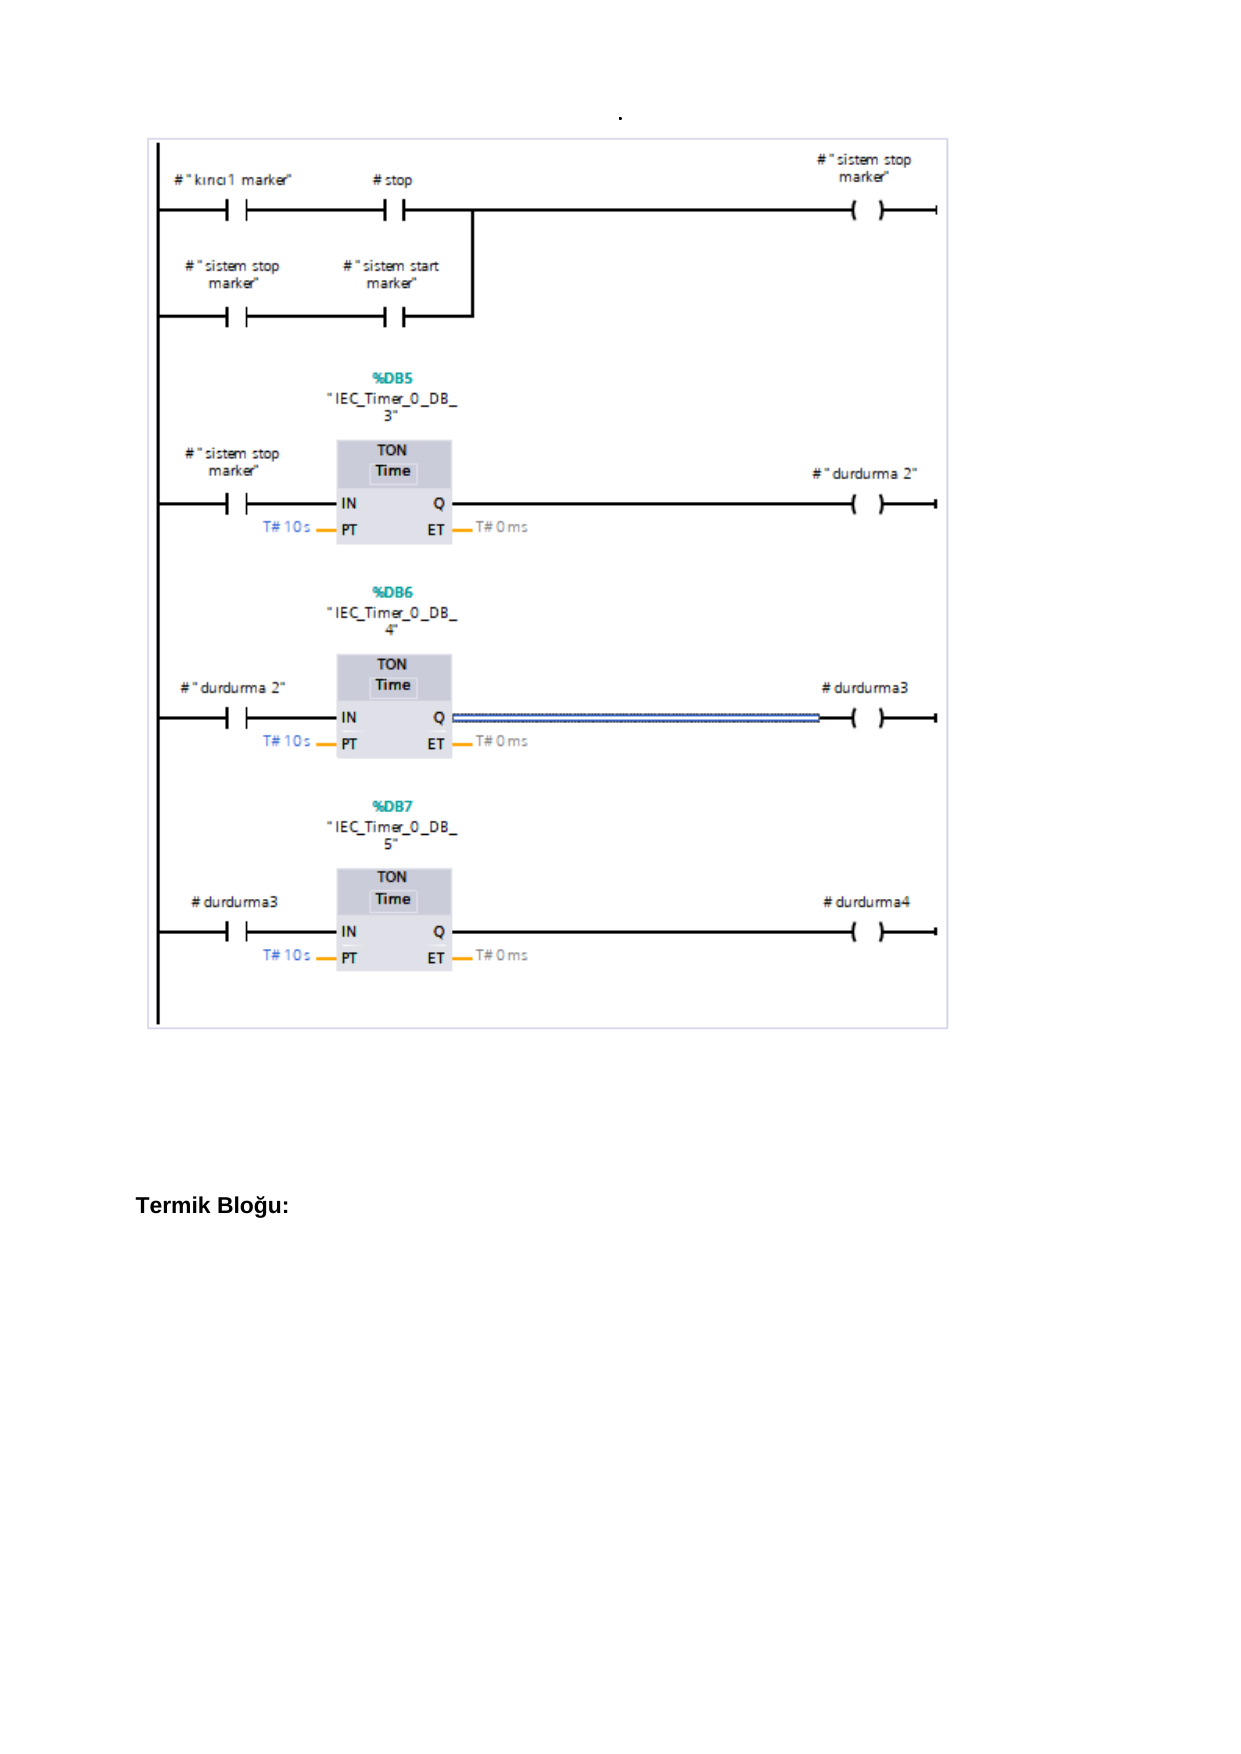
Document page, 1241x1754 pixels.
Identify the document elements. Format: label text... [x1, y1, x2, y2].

picture [135, 129, 1036, 1034]
text Termik Bloğu: [135, 1192, 1105, 1218]
